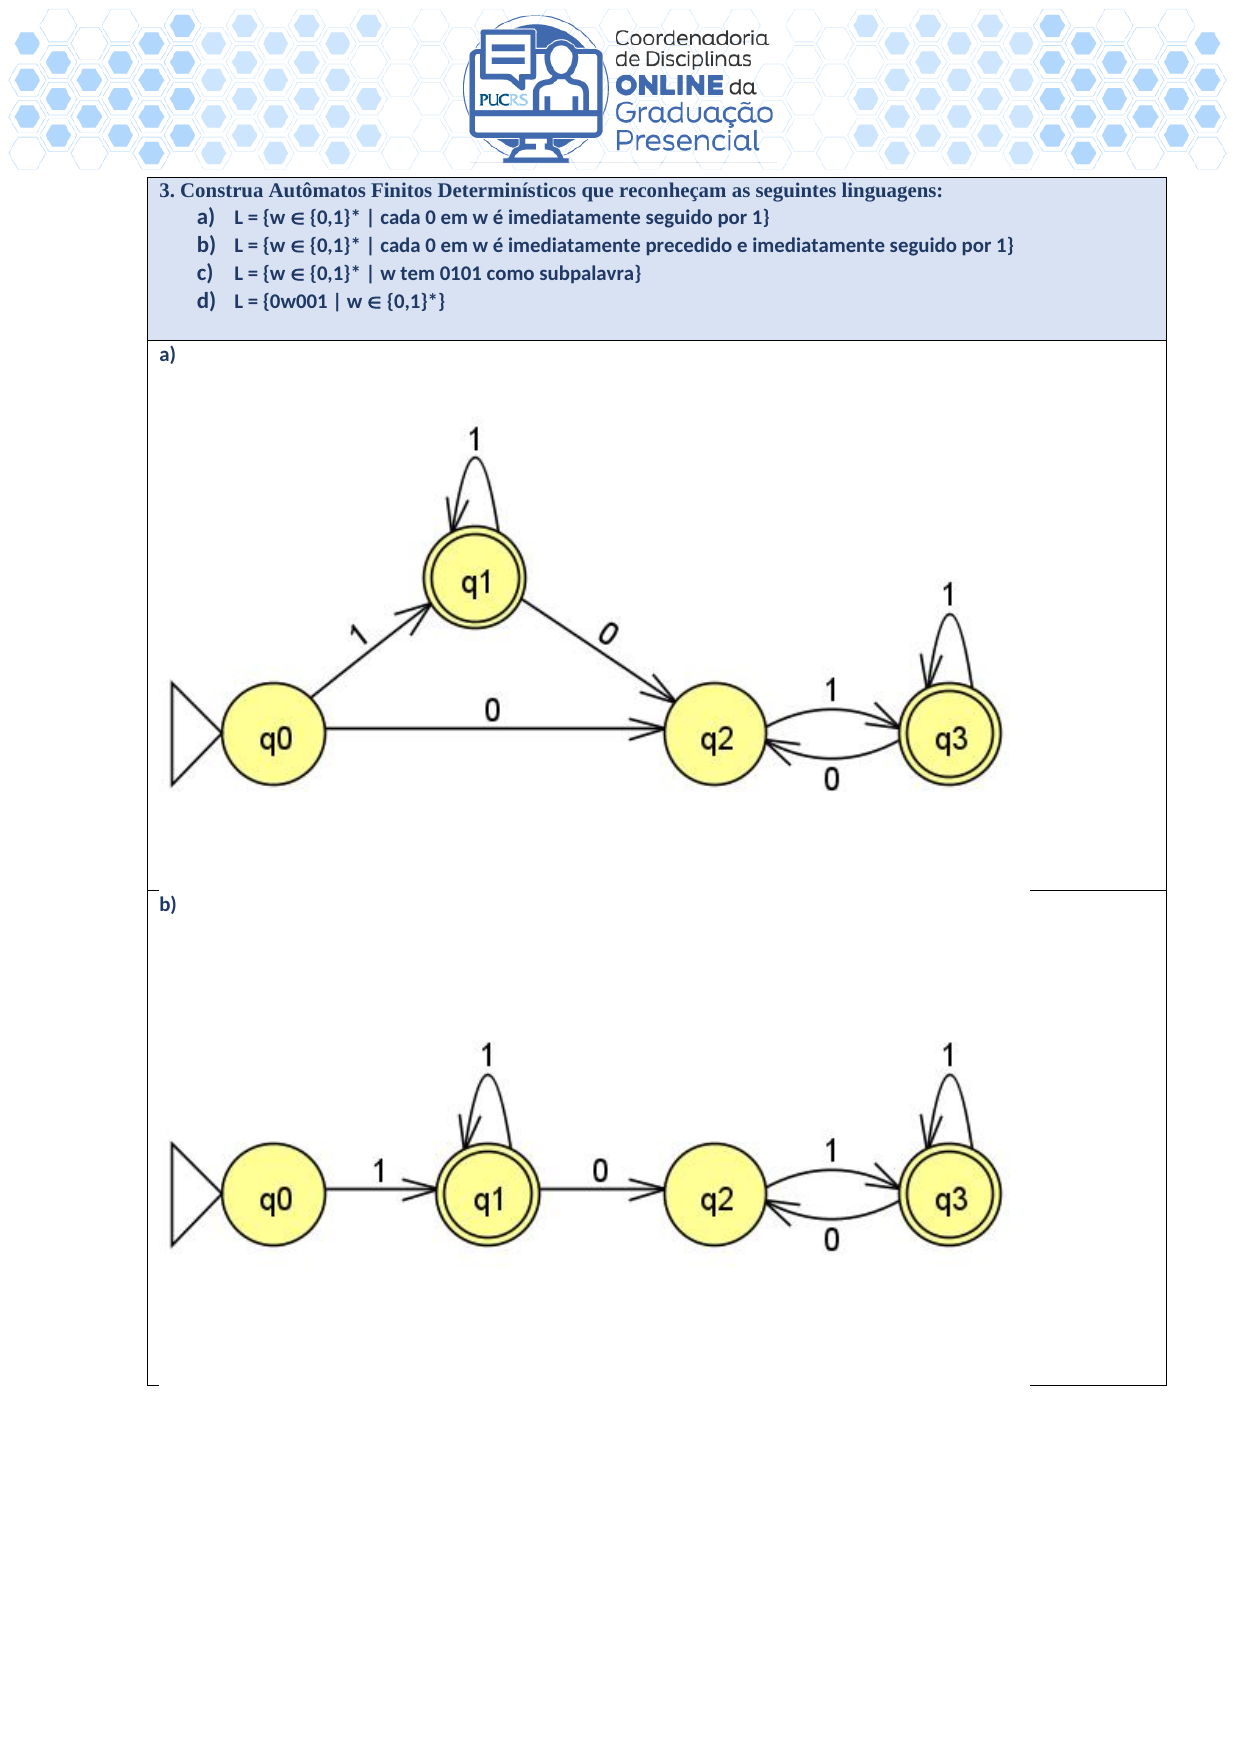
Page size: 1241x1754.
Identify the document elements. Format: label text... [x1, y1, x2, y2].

table_cell b) [148, 891, 1166, 1385]
table_cell a) [148, 341, 1166, 890]
table_header 3. Construa Autômatos Finitos Determinísticos que reconheçam as seguintes linguagens: L = {w {0,1}* | cada 0 em w é imediatamente seguido por 1} L = {w {0,1}* | cada 0 em w é imediatamente precedido e imediatamente seguido por 1} L = {w {0,1}* | w tem 0101 como subpalavra} L = {0w001 | w {0,1}*} [148, 178, 1166, 340]
picture [159, 366, 1030, 891]
picture [4, 2, 1230, 177]
picture [159, 916, 1030, 1386]
